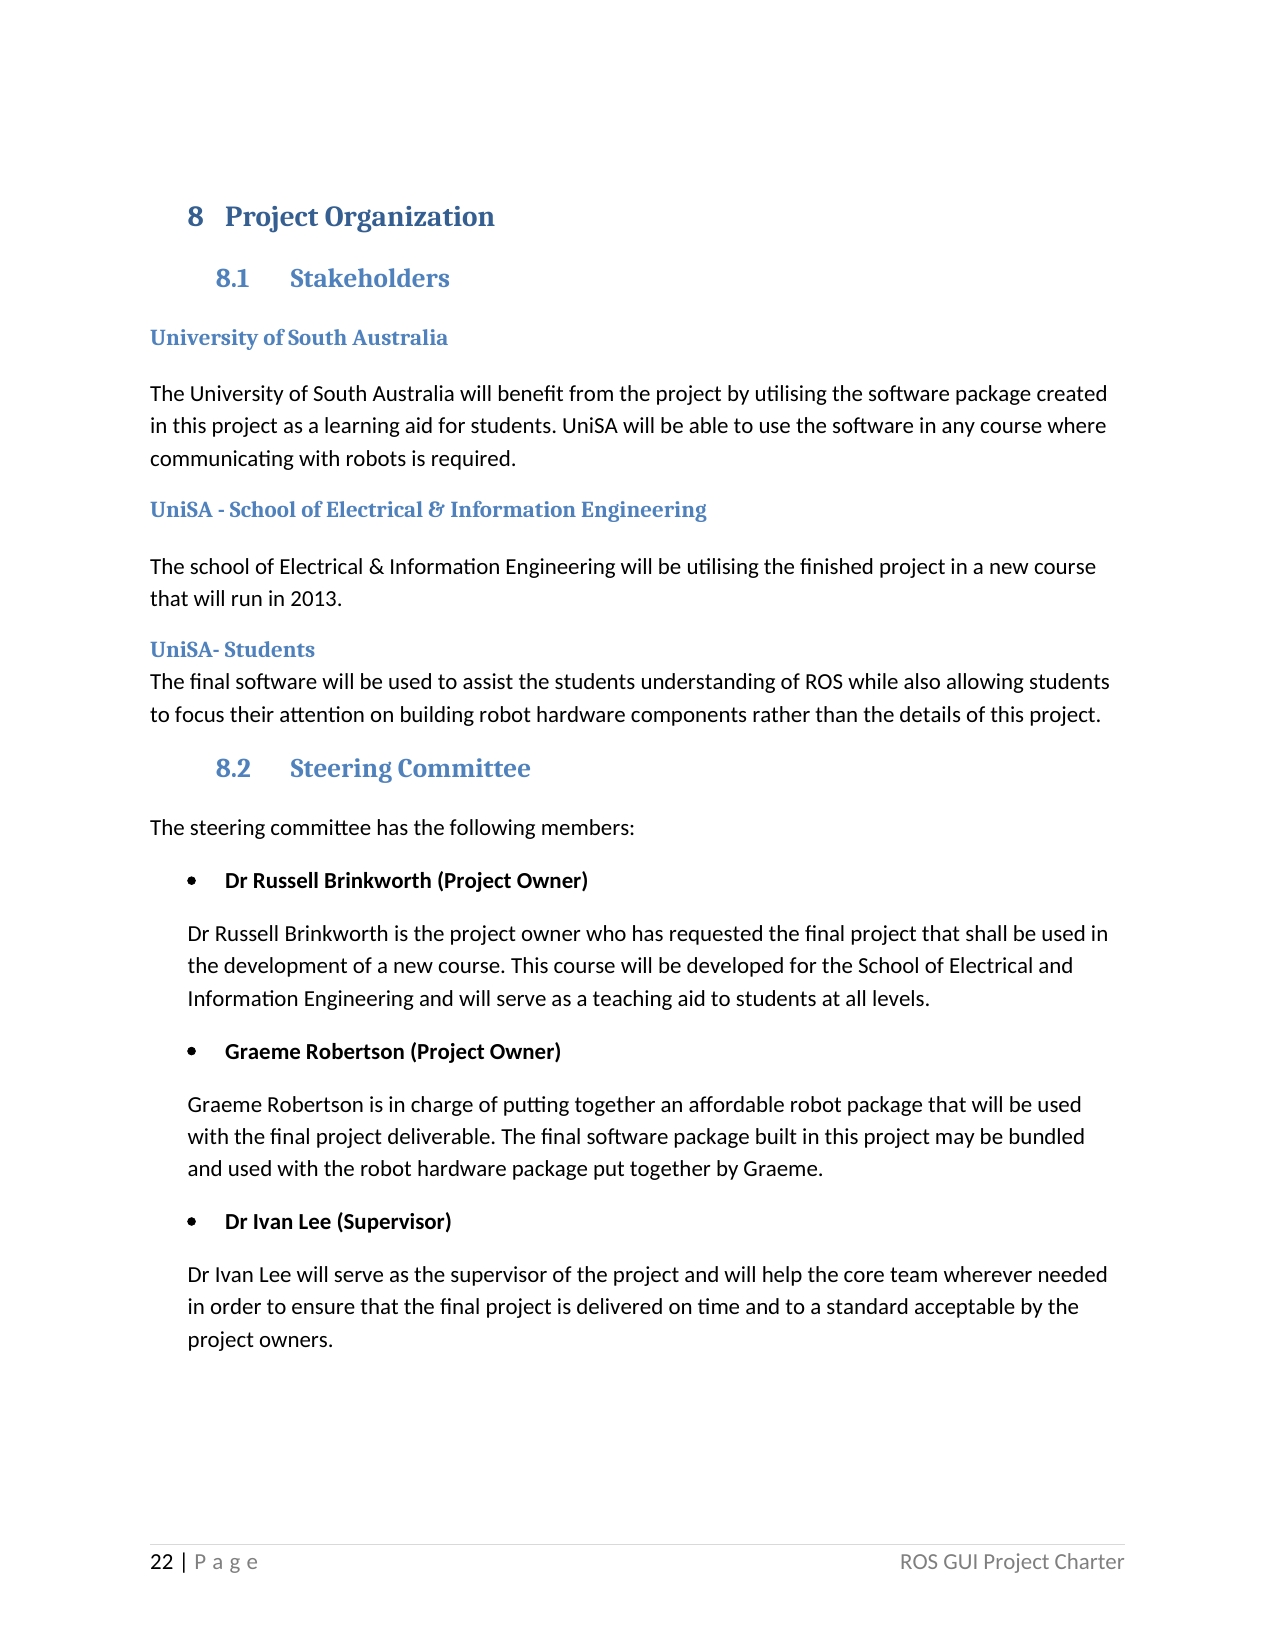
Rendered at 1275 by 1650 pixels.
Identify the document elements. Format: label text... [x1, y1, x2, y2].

subtitle Steering Committee [216, 753, 1125, 784]
text The final software will be used to assist the students understanding of ROS while also allowing students to focus their attention on building robot hardware components rather than the details of this project. [150, 667, 1125, 728]
list Dr Ivan Lee (Supervisor) [187, 1207, 1125, 1235]
list Graeme Robertson (Project Owner) [187, 1037, 1125, 1065]
text The University of South Australia will benefit from the project by utilising the software package created in this project as a learning aid for students. UniSA will be able to use the software in any course where communicating with robots is required. [150, 379, 1125, 472]
text The school of Electrical & Information Engineering will be utilising the finished project in a new course that will run in 2013. [150, 552, 1125, 612]
list Dr Russell Brinkworth (Project Owner) [187, 866, 1125, 894]
subtitle UniSA- Students [150, 637, 1125, 664]
subtitle Stakeholders [216, 263, 1125, 295]
text The steering committee has the following members: [150, 813, 1125, 841]
subtitle UniSA - School of Electrical & Information Engineering [150, 497, 1125, 523]
text Dr Russell Brinkworth is the project owner who has requested the final project that shall be used in the development of a new course. This course will be developed for the School of Electrical and Information Engineering and will serve as a teaching aid to students at all levels. [187, 919, 1125, 1012]
subtitle University of South Australia [150, 324, 1125, 351]
text Graeme Robertson is in charge of putting together an affordable robot package that will be used with the final project deliverable. The final software package built in this project may be bundled and used with the robot hardware package put together by Graeme. [187, 1090, 1125, 1182]
text Dr Ivan Lee will serve as the supervisor of the project and will help the core team wherever needed in order to ensure that the final project is delivered on time and to a standard acceptable by the project owners. [187, 1260, 1125, 1353]
subtitle Project Organization [187, 200, 1125, 233]
